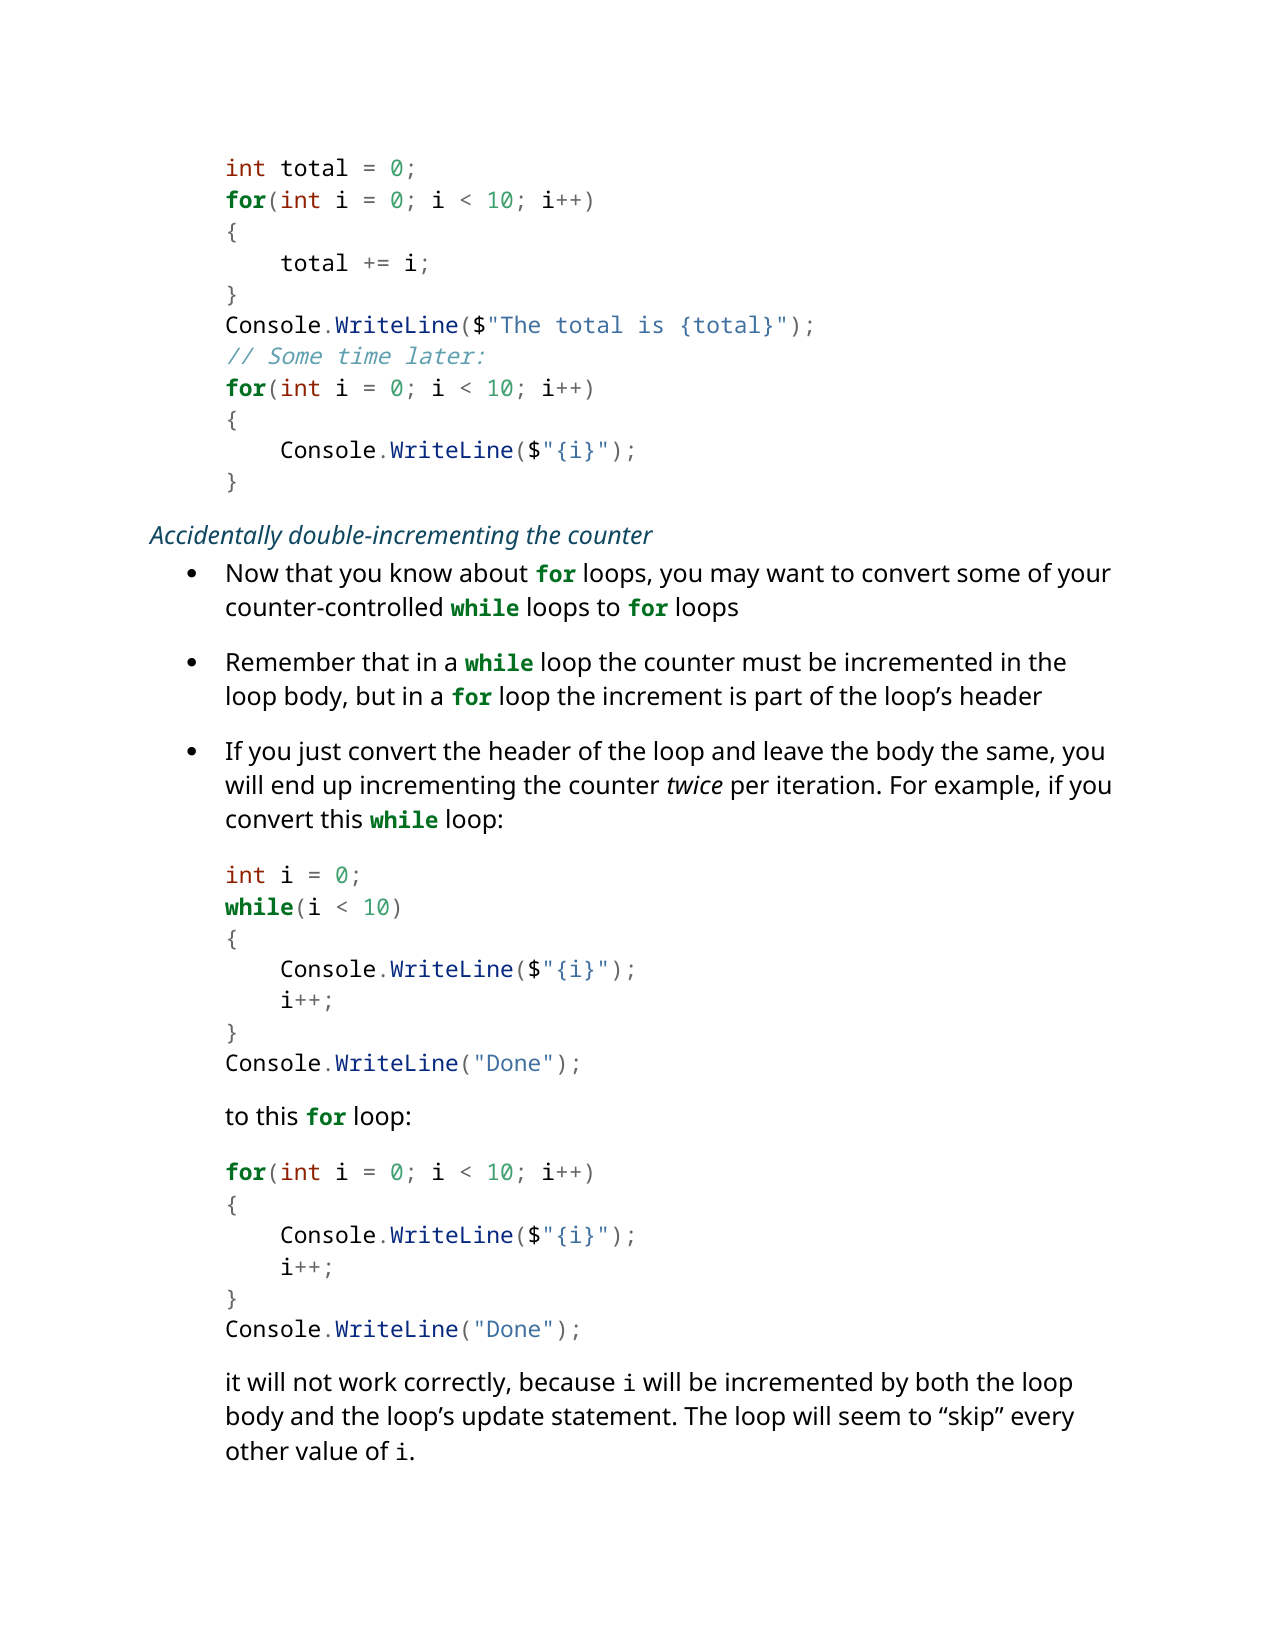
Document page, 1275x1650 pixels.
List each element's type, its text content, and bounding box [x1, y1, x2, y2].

subtitle Accidentally double-incrementing the counter [150, 517, 1125, 551]
list int total = 0; for(int i = 0; i < 10; i++) { total += i; } Console.WriteLine($"The total is {total}"); // Some time later: for(int i = 0; i < 10; i++) { Console.WriteLine($"{i}"); } [187, 150, 1125, 497]
list If you just convert the header of the loop and leave the body the same, you will end up incrementing the counter twice per iteration. For example, if you convert this while loop: [187, 733, 1125, 836]
list it will not work correctly, because i will be incremented by both the loop body and the loop’s update statement. The loop will seem to “skip” every other value of i. [187, 1365, 1125, 1467]
list to this for loop: [187, 1099, 1125, 1133]
list for(int i = 0; i < 10; i++) { Console.WriteLine($"{i}"); i++; } Console.WriteLine("Done"); [187, 1154, 1125, 1344]
list int i = 0; while(i < 10) { Console.WriteLine($"{i}"); i++; } Console.WriteLine("Done"); [187, 857, 1125, 1078]
list Remember that in a while loop the counter must be incremented in the loop body, but in a for loop the increment is part of the loop’s header [187, 644, 1125, 713]
list Now that you know about for loops, you may want to convert some of your counter-controlled while loops to for loops [187, 556, 1125, 624]
